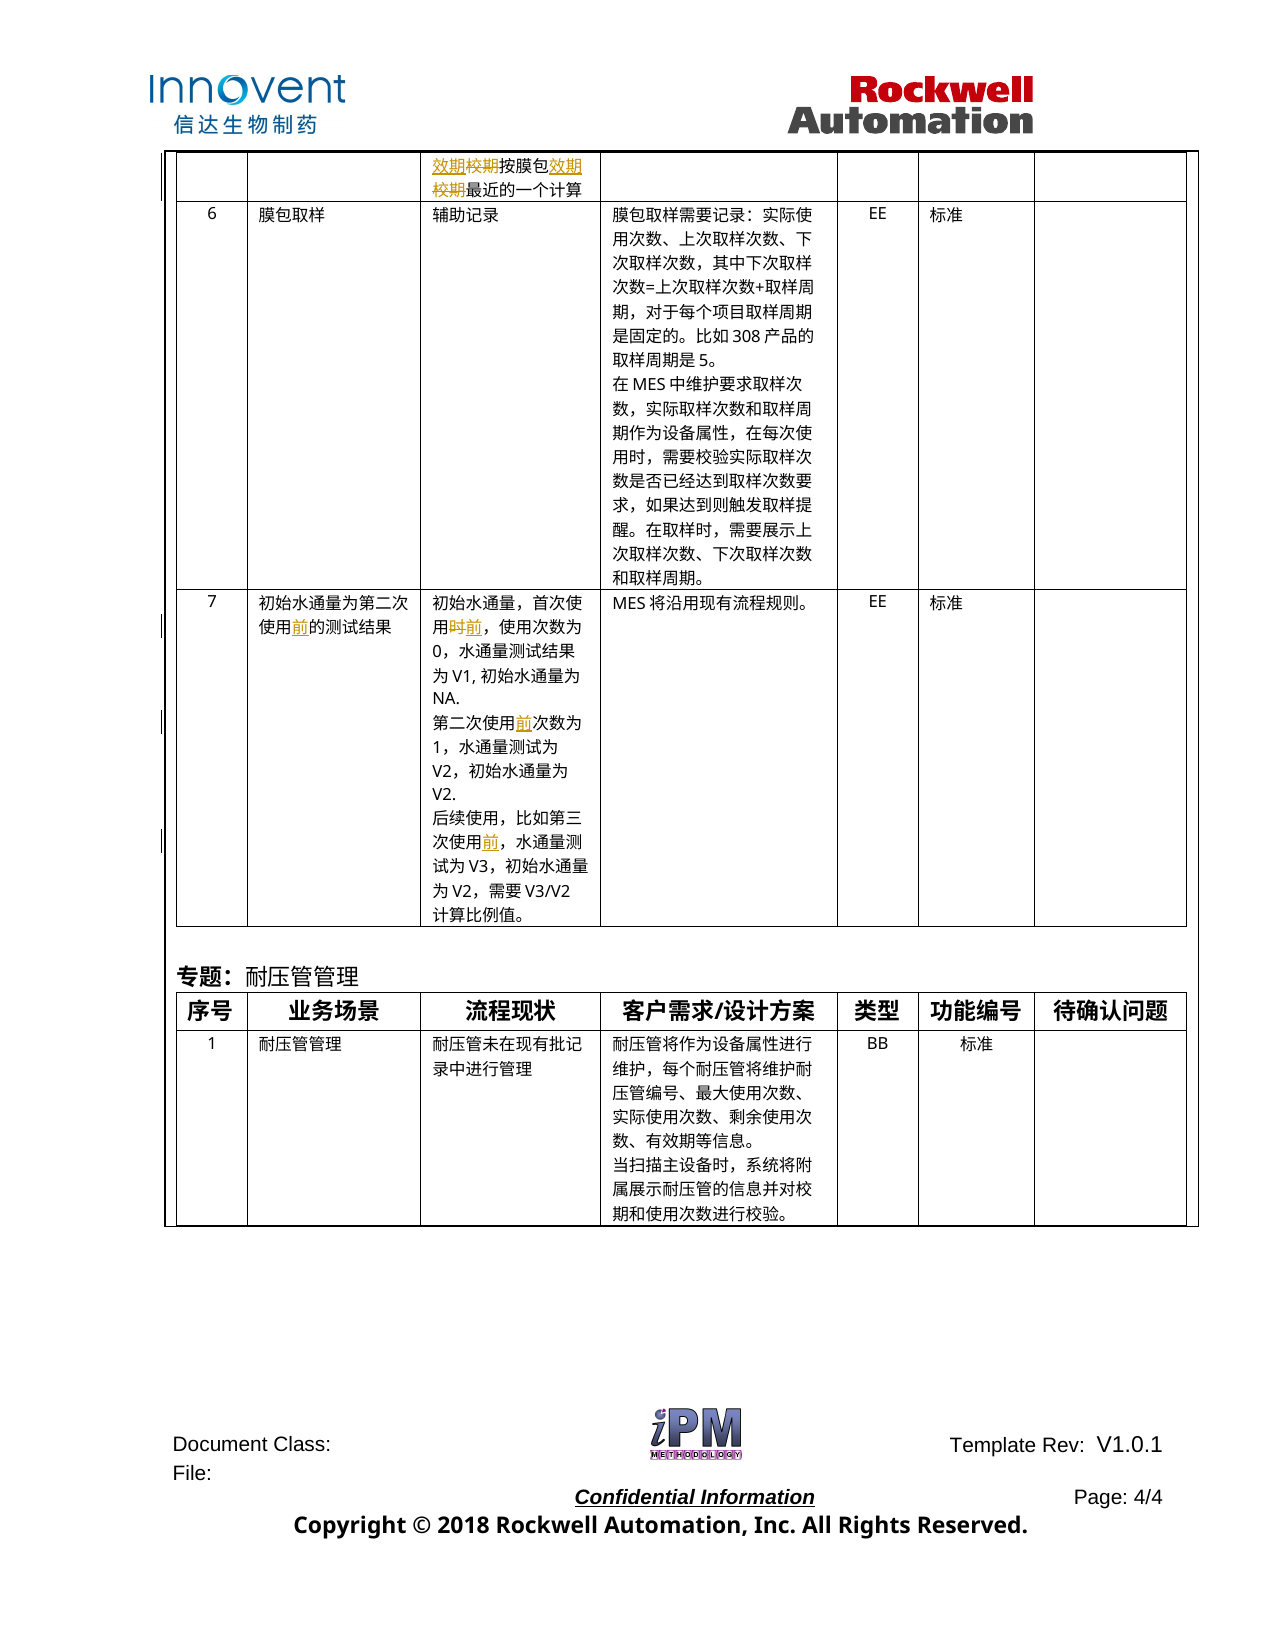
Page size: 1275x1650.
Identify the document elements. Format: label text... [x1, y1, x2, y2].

picture [150, 75, 345, 134]
picture [646, 1407, 745, 1461]
table_cell 专题：清场合格证 专题：膜包管理 专题：耐压管管理 [166, 152, 1198, 1226]
